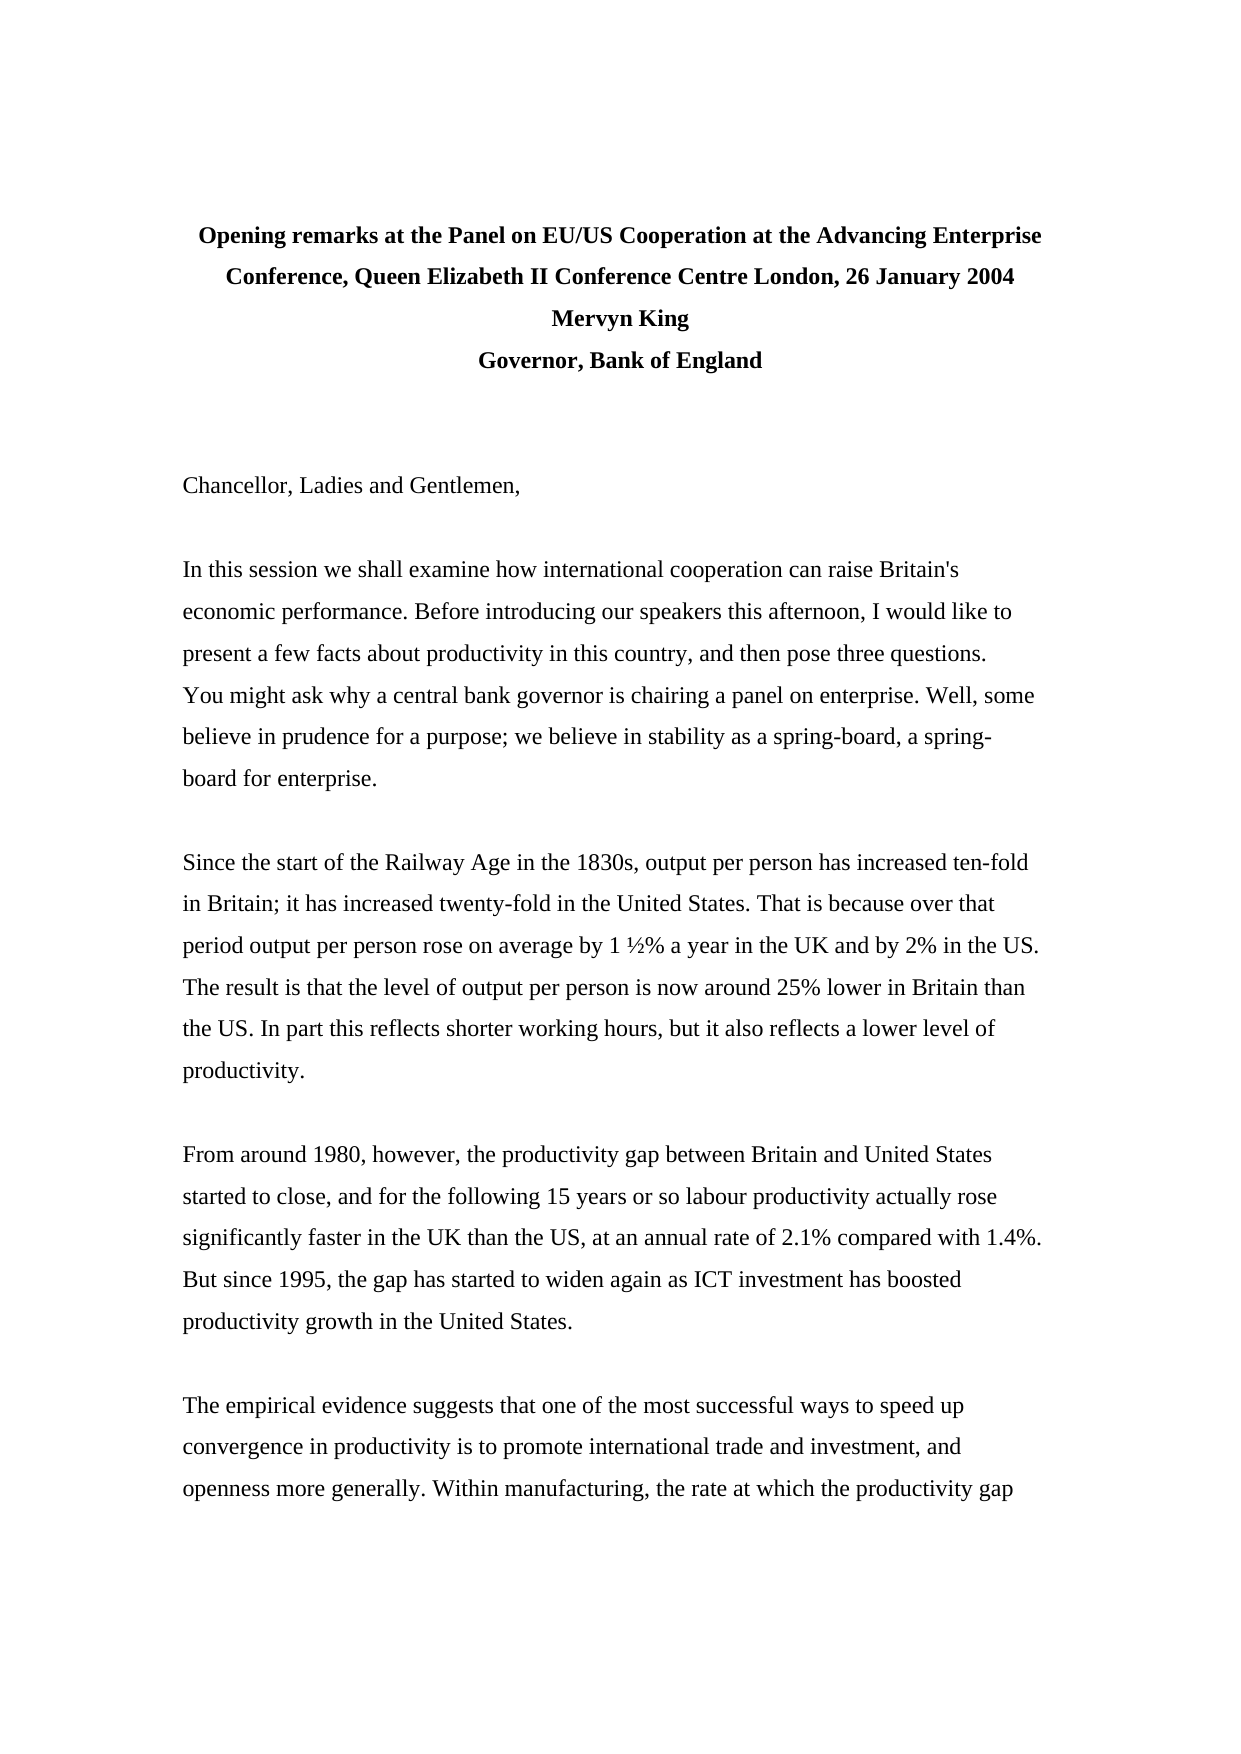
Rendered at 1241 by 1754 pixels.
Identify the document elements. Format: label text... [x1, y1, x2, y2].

subtitle Opening remarks at the Panel on EU/US Cooperation at the Advancing Enterprise Conference, Queen Elizabeth II Conference Centre London, 26 January 2004 Mervyn King [196, 221, 1045, 332]
text Since the start of the Railway Age in the 1830s, output per person has increased ten-fold in Britain; it has increased twenty-fold in the United States. That is because over that period output per person rose on average by 1 ½% a year in the UK and by 2% in the US. The result is that the level of output per person is now around 25% lower in Britain than the US. In part this reflects shorter working hours, but it also reflects a lower level of productivity. [182, 848, 1048, 1084]
text From around 1980, however, the productivity gap between Britain and United States started to close, and for the following 15 years or so labour productivity actually rose significantly faster in the UK than the US, at an annual rate of 2.1% compared with 1.4%. But since 1995, the gap has started to widen again as ICT investment has boosted productivity growth in the United States. [182, 1140, 1048, 1334]
text Chancellor, Ladies and Gentlemen, [182, 471, 1067, 499]
text Governor, Bank of England [195, 346, 1045, 373]
text The empirical evidence suggests that one of the most successful ways to speed up convergence in productivity is to promote international trade and investment, and openness more generally. Within manufacturing, the rate at which the productivity gap [182, 1391, 1048, 1502]
text You might ask why a central bank governor is chairing a panel on enterprise. Well, some believe in prudence for a purpose; we believe in stability as a spring-board, a spring- board for enterprise. [182, 681, 1048, 792]
text In this session we shall examine how international cooperation can raise Britain's economic performance. Before introducing our speakers this afternoon, I would like to present a few facts about productivity in this country, and then pose three questions. [182, 555, 1048, 666]
